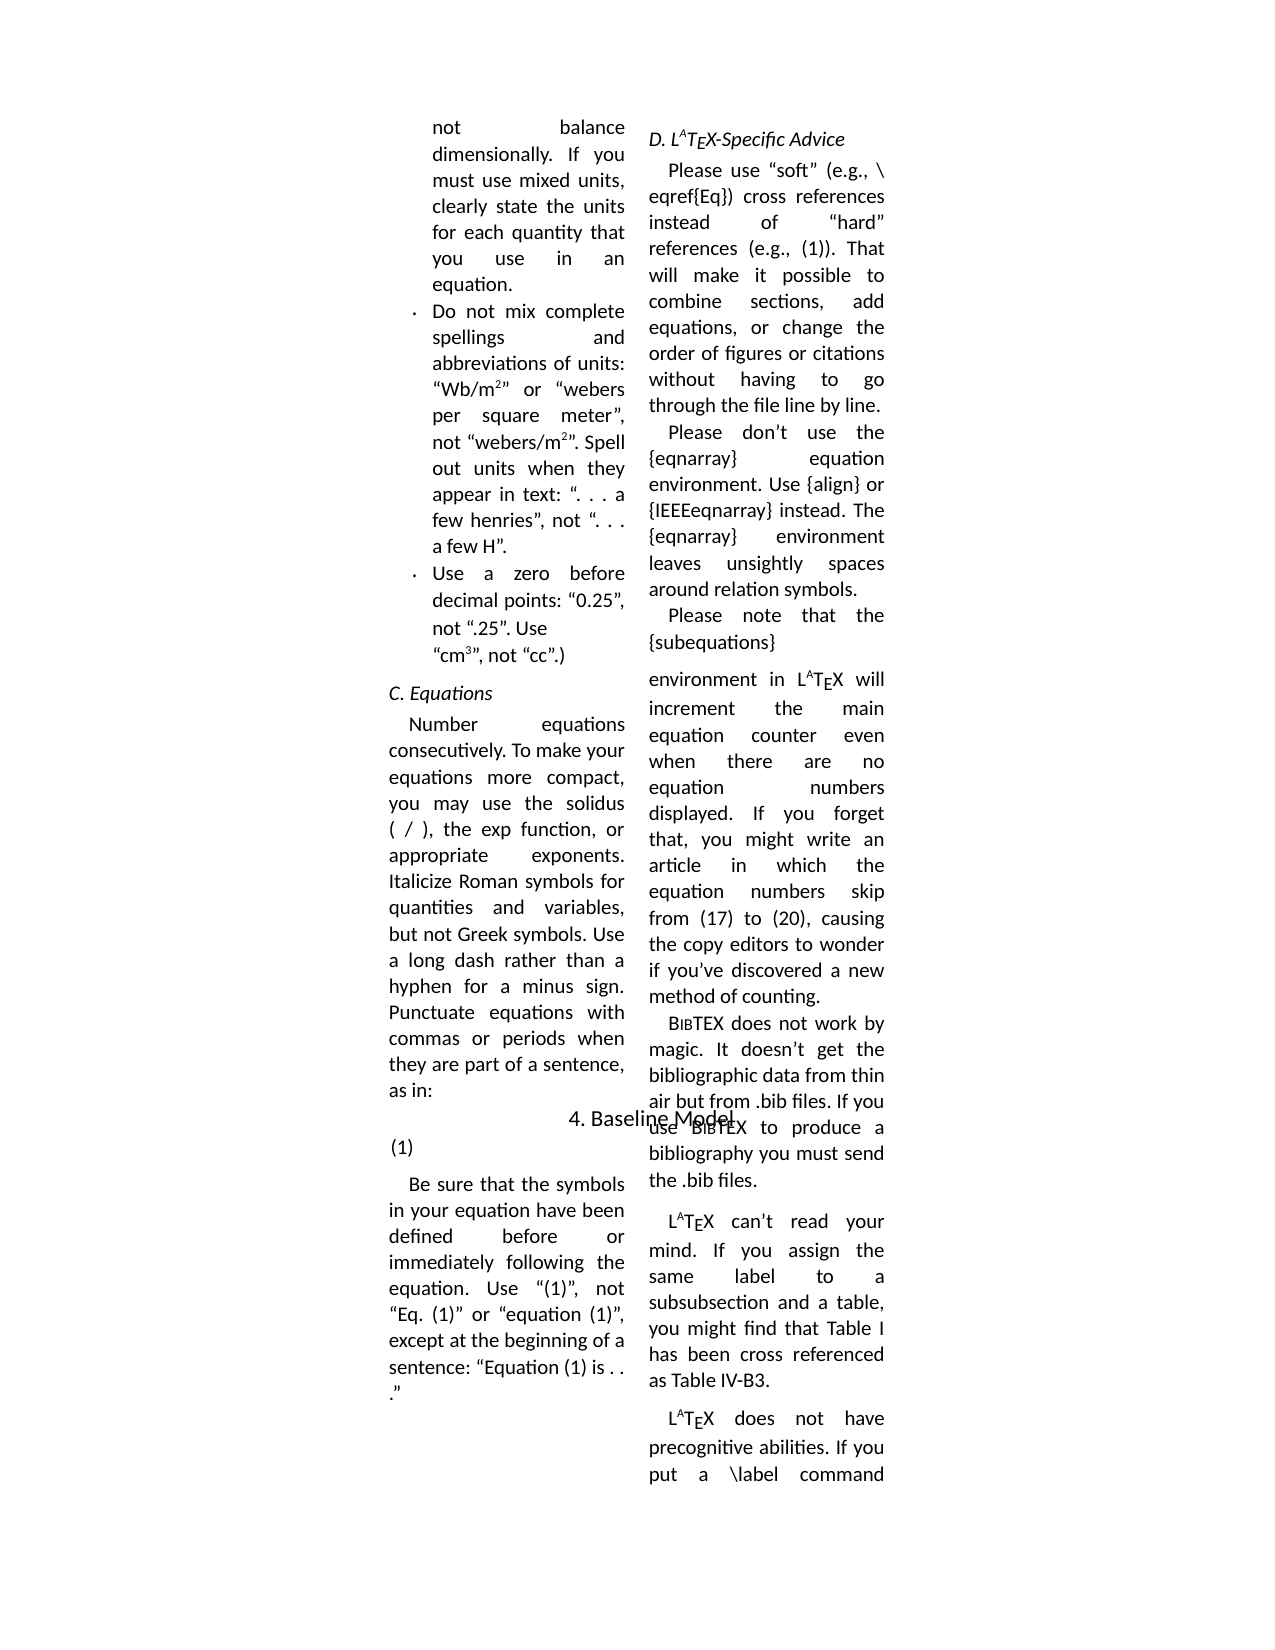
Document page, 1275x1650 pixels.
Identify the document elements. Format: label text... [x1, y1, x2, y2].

text “cm3”, not “cc”.) [432, 642, 625, 668]
subtitle C. Equations [389, 680, 625, 706]
text BIBTEX does not work by magic. It doesn’t get the bibliographic data from thin air but from .bib files. If you use BIBTEX to produce a bibliography you must send the .bib files. [648, 1010, 885, 1192]
text Please use “soft” (e.g., \eqref{Eq}) cross references instead of “hard” references (e.g., (1)). That will make it possible to combine sections, add equations, or change the order of figures or citations without having to go through the file line by line. [648, 157, 885, 418]
text 4. Baseline Model (1) [390, 1104, 625, 1160]
text Be sure that the symbols in your equation have been defined before or immediately following the equation. Use “(1)”, not “Eq. (1)” or “equation (1)”, except at the beginning of a sentence: “Equation (1) is . . .” [389, 1171, 625, 1405]
subtitle D. LATEX-Specific Advice [648, 114, 885, 154]
text LATEX can’t read your mind. If you assign the same label to a subsubsection and a table, you might find that Table I has been cross referenced as Table IV-B3. [648, 1197, 885, 1393]
text Number equations consecutively. To make your equations more compact, you may use the solidus ( / ), the exp function, or appropriate exponents. Italicize Roman symbols for quantities and variables, but not Greek symbols. Use a long dash rather than a hyphen for a minus sign. Punctuate equations with commas or periods when they are part of a sentence, as in: [389, 712, 625, 1103]
text Please note that the {subequations} environment in LATEX will increment the main equation counter even when there are no equation numbers displayed. If you forget that, you might write an article in which the equation numbers skip from (17) to (20), causing the copy editors to wonder if you’ve discovered a new method of counting. [648, 603, 885, 1009]
list Use a zero before decimal points: “0.25”, not “.25”. Use [411, 560, 625, 640]
